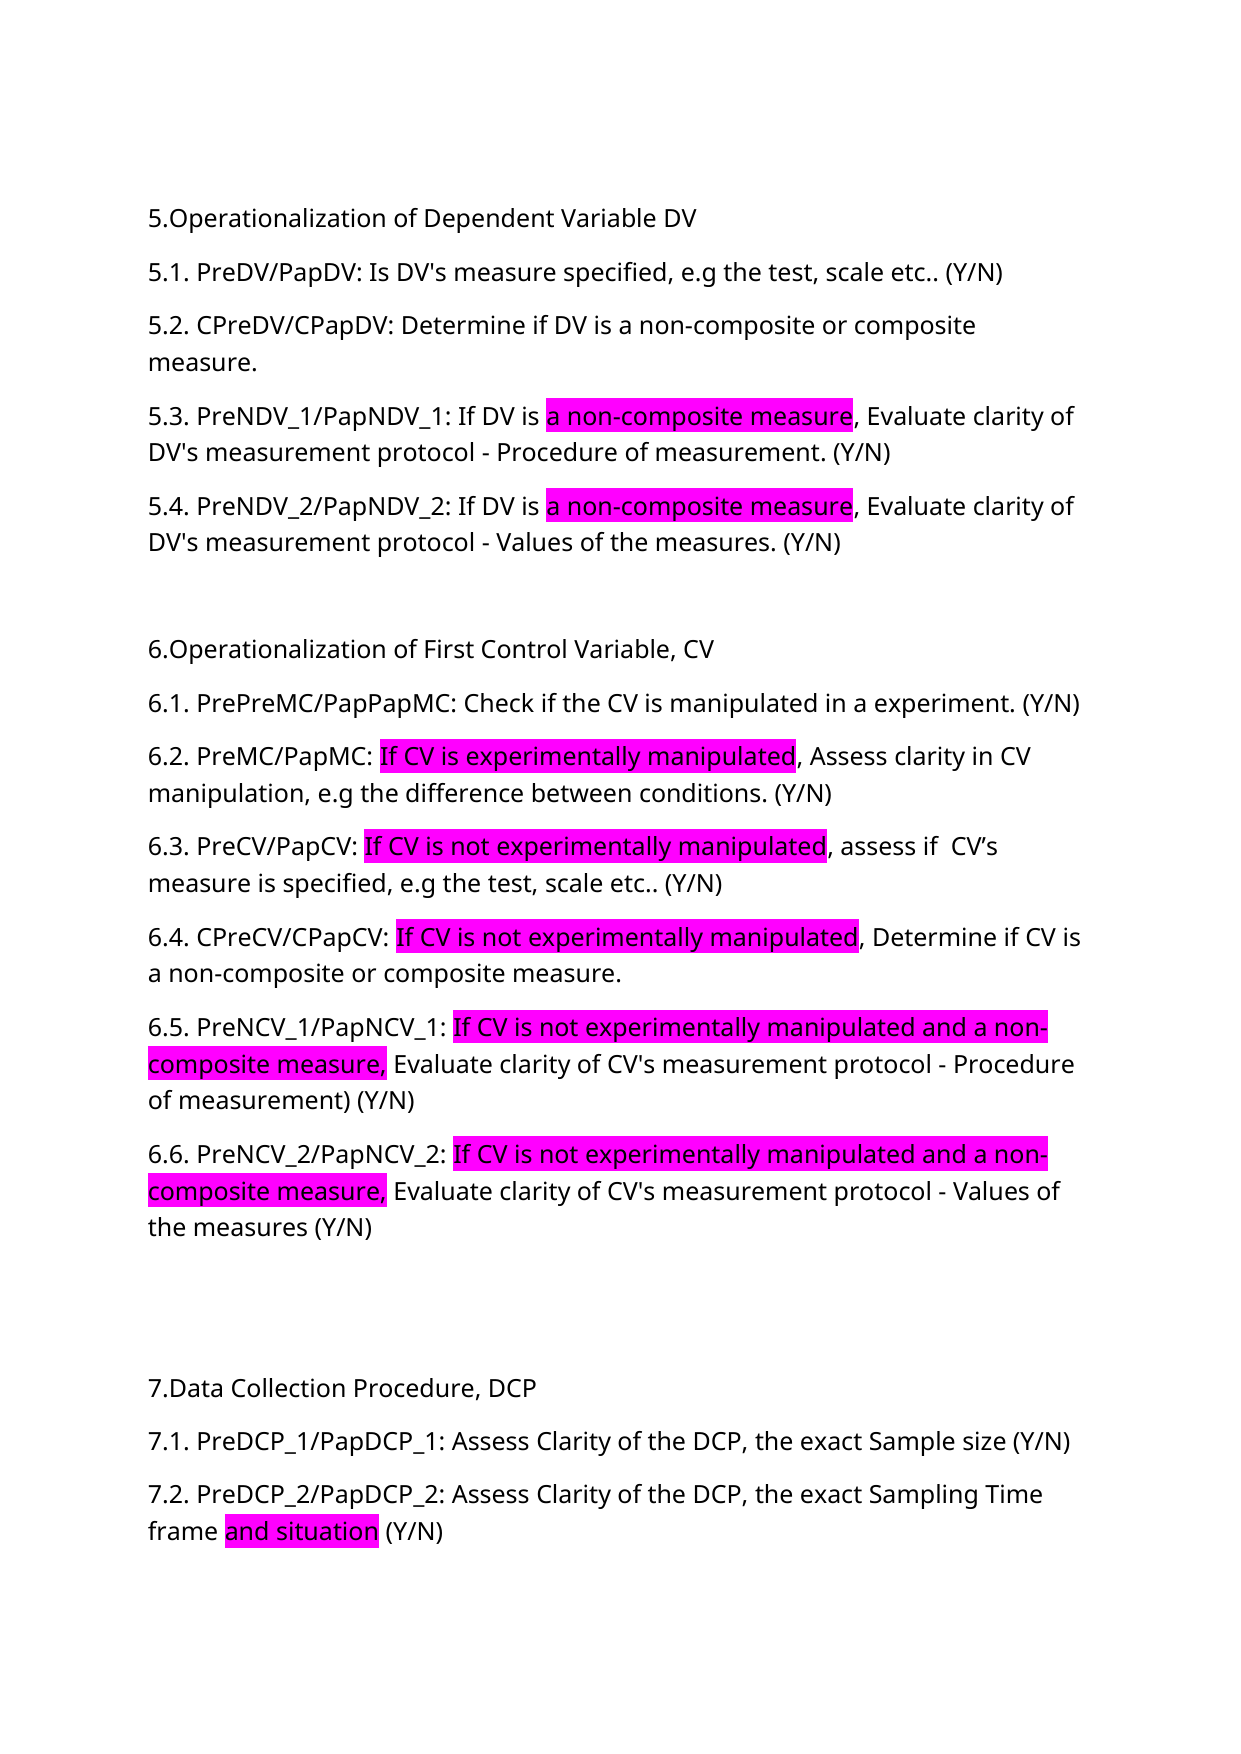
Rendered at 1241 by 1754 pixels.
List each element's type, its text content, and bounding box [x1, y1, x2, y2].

text 5.4. PreNDV_2/PapNDV_2: If DV is a non-composite measure, Evaluate clarity of DV's measurement protocol - Values of the measures. (Y/N) [148, 488, 1093, 559]
text 6.6. PreNCV_2/PapNCV_2: If CV is not experimentally manipulated and a non-composite measure, Evaluate clarity of CV's measurement protocol - Values of the measures (Y/N) [148, 1136, 1093, 1244]
text 7.2. PreDCP_2/PapDCP_2: Assess Clarity of the DCP, the exact Sampling Time frame and situation (Y/N) [148, 1477, 1093, 1548]
text 6.4. CPreCV/CPapCV: If CV is not experimentally manipulated, Determine if CV is a non-composite or composite measure. [148, 919, 1093, 990]
text 5.1. PreDV/PapDV: Is DV's measure specified, e.g the test, scale etc.. (Y/N) [148, 254, 1093, 288]
text 6.Operationalization of First Control Variable, CV [148, 632, 1093, 666]
text 5.2. CPreDV/CPapDV: Determine if DV is a non-composite or composite measure. [148, 308, 1093, 379]
text 6.1. PrePreMC/PapPapMC: Check if the CV is manipulated in a experiment. (Y/N) [148, 685, 1093, 719]
text 5.3. PreNDV_1/PapNDV_1: If DV is a non-composite measure, Evaluate clarity of DV's measurement protocol - Procedure of measurement. (Y/N) [148, 398, 1093, 469]
text 7.Data Collection Procedure, DCP [148, 1370, 1093, 1404]
text 6.5. PreNCV_1/PapNCV_1: If CV is not experimentally manipulated and a non-composite measure, Evaluate clarity of CV's measurement protocol - Procedure of measurement) (Y/N) [148, 1009, 1093, 1117]
text 6.3. PreCV/PapCV: If CV is not experimentally manipulated, assess if CV’s measure is specified, e.g the test, scale etc.. (Y/N) [148, 829, 1093, 900]
text 5.Operationalization of Dependent Variable DV [148, 201, 1093, 235]
text 6.2. PreMC/PapMC: If CV is experimentally manipulated, Assess clarity in CV manipulation, e.g the difference between conditions. (Y/N) [148, 739, 1093, 810]
text 7.1. PreDCP_1/PapDCP_1: Assess Clarity of the DCP, the exact Sample size (Y/N) [148, 1424, 1093, 1458]
